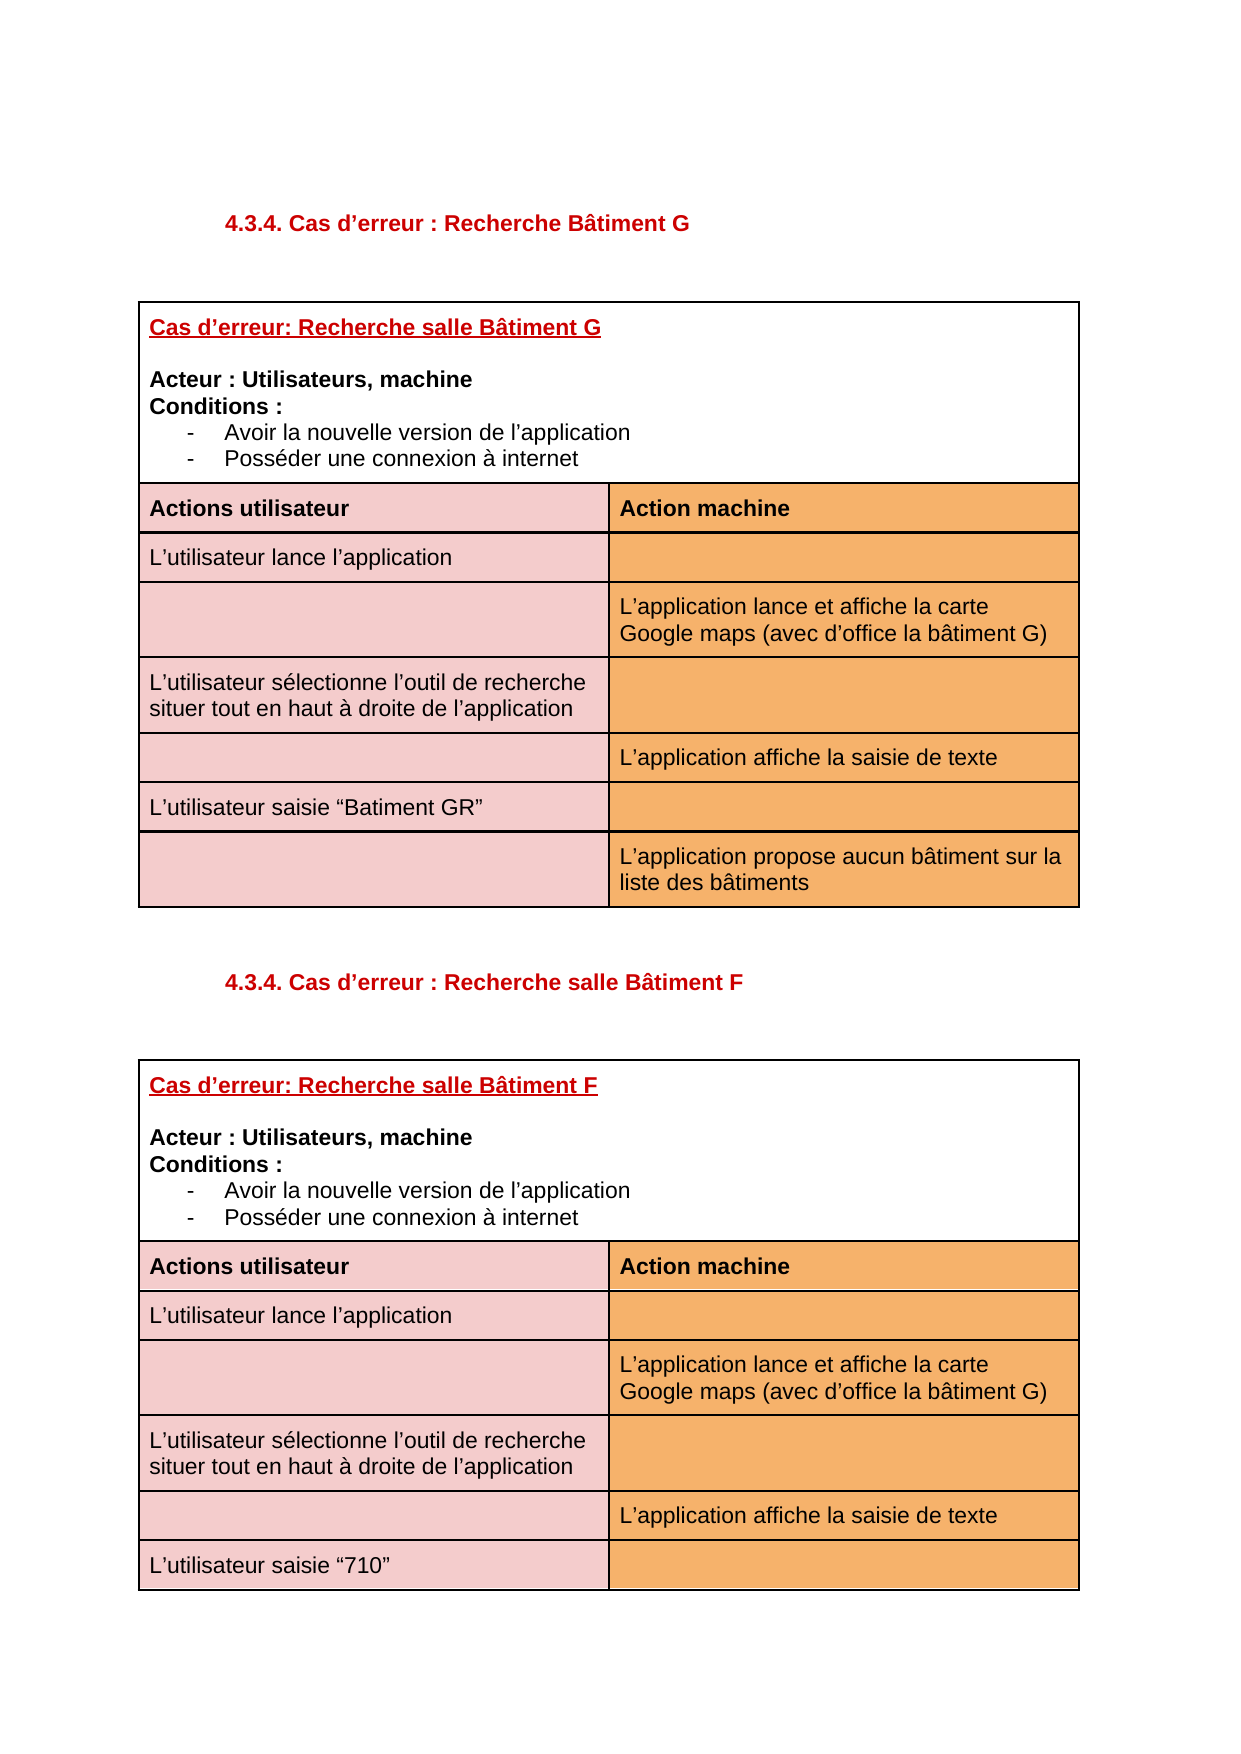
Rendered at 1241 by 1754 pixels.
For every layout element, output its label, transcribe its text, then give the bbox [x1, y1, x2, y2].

table_cell [140, 833, 608, 906]
table_cell L’utilisateur sélectionne l’outil de recherche situer tout en haut à droite de l’application [140, 1416, 608, 1490]
text 4.3.4. Cas d’erreur : Recherche Bâtiment G [225, 210, 1090, 237]
table_cell L’utilisateur sélectionne l’outil de recherche situer tout en haut à droite de l’application [140, 658, 608, 732]
table_cell [140, 734, 608, 781]
table_cell L’utilisateur lance l’application [140, 1292, 608, 1339]
table_cell L’application affiche la saisie de texte [610, 734, 1078, 781]
table_cell [610, 1292, 1078, 1339]
table_cell [610, 534, 1078, 581]
table_cell [140, 583, 608, 656]
table_cell L’utilisateur lance l’application [140, 534, 608, 581]
table_cell Action machine [610, 1242, 1078, 1289]
table_cell L’utilisateur saisie “Batiment GR” [140, 783, 608, 830]
table_cell Actions utilisateur [140, 1242, 608, 1289]
text 4.3.4. Cas d’erreur : Recherche salle Bâtiment F [150, 968, 1090, 995]
table_cell [610, 1416, 1078, 1490]
table_cell Action machine [610, 484, 1078, 531]
table_cell L’utilisateur saisie “710” [140, 1541, 608, 1588]
table_cell L’application affiche la saisie de texte [610, 1492, 1078, 1539]
table_cell Actions utilisateur [140, 484, 608, 531]
table_cell L’application lance et affiche la carte Google maps (avec d’office la bâtiment G) [610, 1341, 1078, 1414]
table_cell [610, 783, 1078, 830]
table_cell [610, 1541, 1078, 1588]
table_cell L’application propose aucun bâtiment sur la liste des bâtiments [610, 833, 1078, 906]
table_cell [610, 658, 1078, 732]
table_cell L’application lance et affiche la carte Google maps (avec d’office la bâtiment G) [610, 583, 1078, 656]
table_cell [140, 1492, 608, 1539]
table_header Cas d’erreur: Recherche salle Bâtiment G Acteur : Utilisateurs, machine Conditions : Avoir la nouvelle version de l’application Posséder une connexion à internet [140, 303, 1078, 482]
table_cell [140, 1341, 608, 1414]
